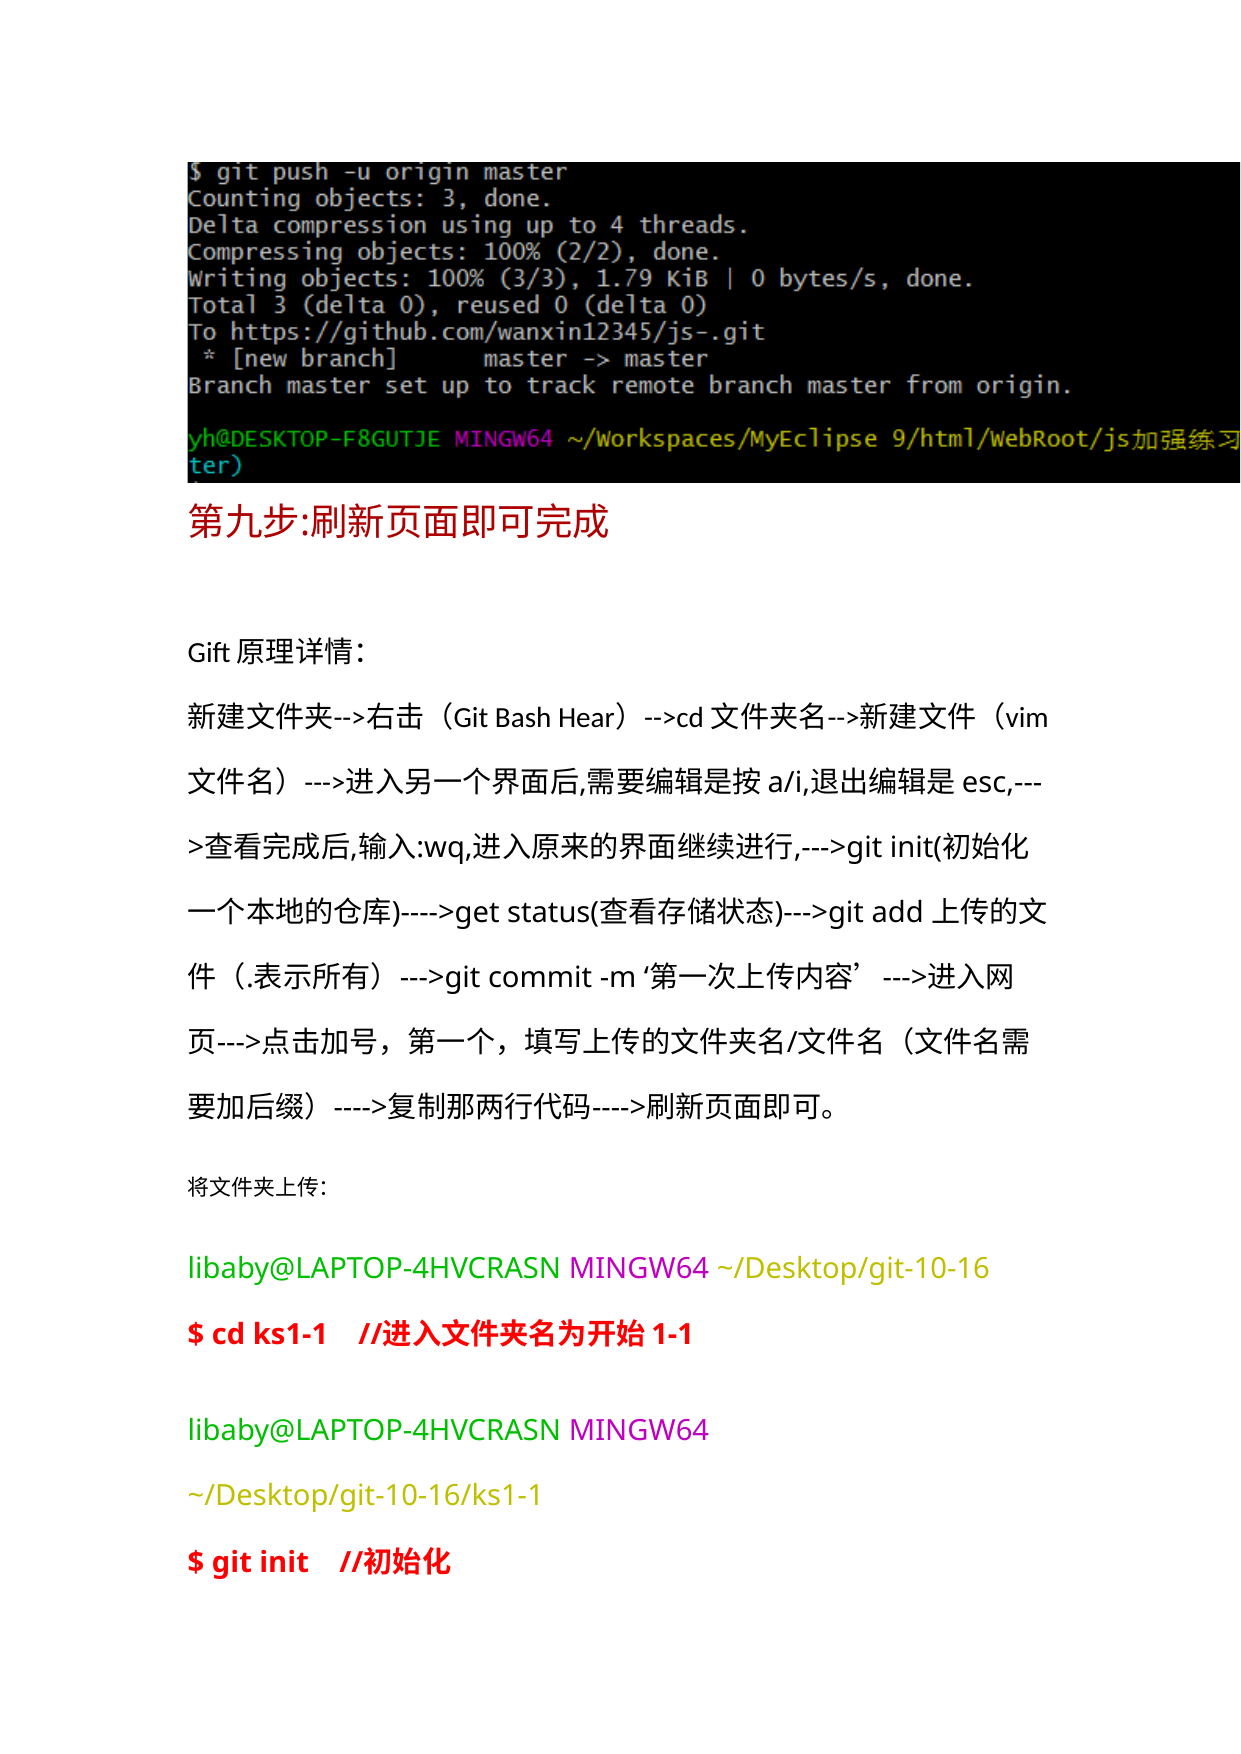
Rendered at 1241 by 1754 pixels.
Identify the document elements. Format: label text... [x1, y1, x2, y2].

text $ cd ks1-1 //进入文件夹名为开始1-1 [187, 1299, 1053, 1364]
text $ git init //初始化 [187, 1527, 1053, 1592]
text 新建文件夹-->右击（Git Bash Hear）-->cd 文件夹名-->新建文件（vim 文件名）--->进入另一个界面后,需要编辑是按a/i,退出编辑是esc,--->查看完成后,输入:wq,进入原来的界面继续进行,--->git init(初始化一个本地的仓库)---->get status(查看存储状态)--->git add 上传的文件（.表示所有）--->git commit -m ‘第一次上传内容’--->进入网页--->点击加号，第一个，填写上传的文件夹名/文件名（文件名需要加后缀）---->复制那两行代码---->刷新页面即可。 [187, 682, 1053, 1137]
text libaby@LAPTOP-4HVCRASN MINGW64 ~/Desktop/git-10-16 [187, 1234, 1053, 1299]
picture [187, 162, 1241, 483]
text Gift原理详情： [187, 617, 1053, 682]
text libaby@LAPTOP-4HVCRASN MINGW64 ~/Desktop/git-10-16/ks1-1 [187, 1397, 1053, 1527]
text 将文件夹上传： [187, 1169, 1053, 1202]
text 第九步:刷新页面即可完成 [187, 487, 1053, 552]
